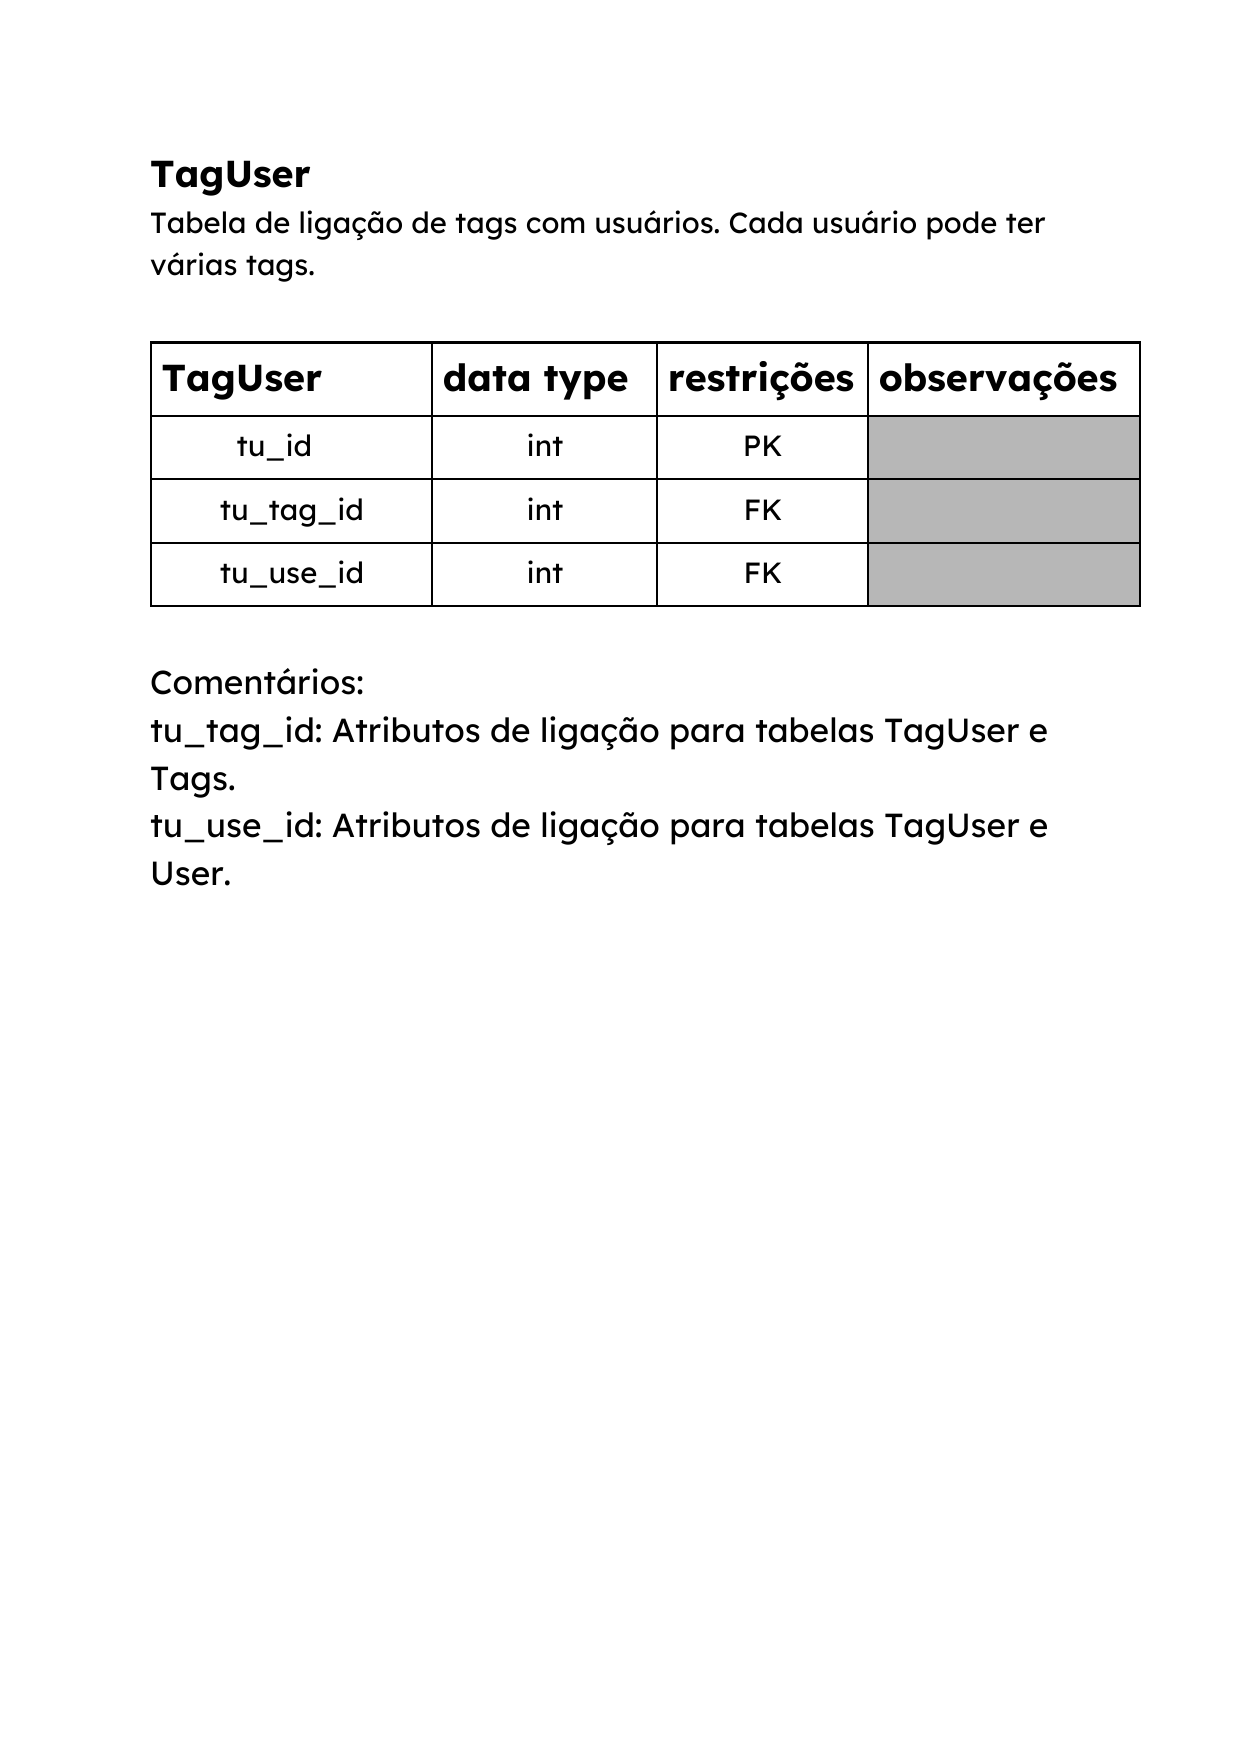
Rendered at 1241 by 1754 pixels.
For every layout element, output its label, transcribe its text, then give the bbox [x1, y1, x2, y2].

table_cell int [433, 480, 656, 542]
text Tabela de ligação de tags com usuários. Cada usuário pode ter várias tags. [150, 204, 1090, 282]
table_header data type [433, 344, 656, 415]
table_header observações [869, 344, 1139, 415]
table_cell [869, 544, 1139, 605]
table_cell tu_use_id [152, 544, 431, 605]
table_cell int [433, 417, 656, 478]
table_header restrições [658, 344, 867, 415]
table_cell [869, 417, 1139, 478]
table_header TagUser [152, 344, 431, 415]
table_cell tu_tag_id [152, 480, 431, 542]
table_cell FK [658, 480, 867, 542]
table_cell tu_id [152, 417, 431, 478]
table_cell PK [658, 417, 867, 478]
table_cell [869, 480, 1139, 542]
text TagUser [150, 150, 1090, 197]
text tu_use_id: Atributos de ligação para tabelas TagUser e User. [150, 804, 1090, 894]
text tu_tag_id: Atributos de ligação para tabelas TagUser e Tags. [150, 709, 1090, 798]
table_cell int [433, 544, 656, 605]
text Comentários: [150, 661, 1090, 702]
table_cell FK [658, 544, 867, 605]
